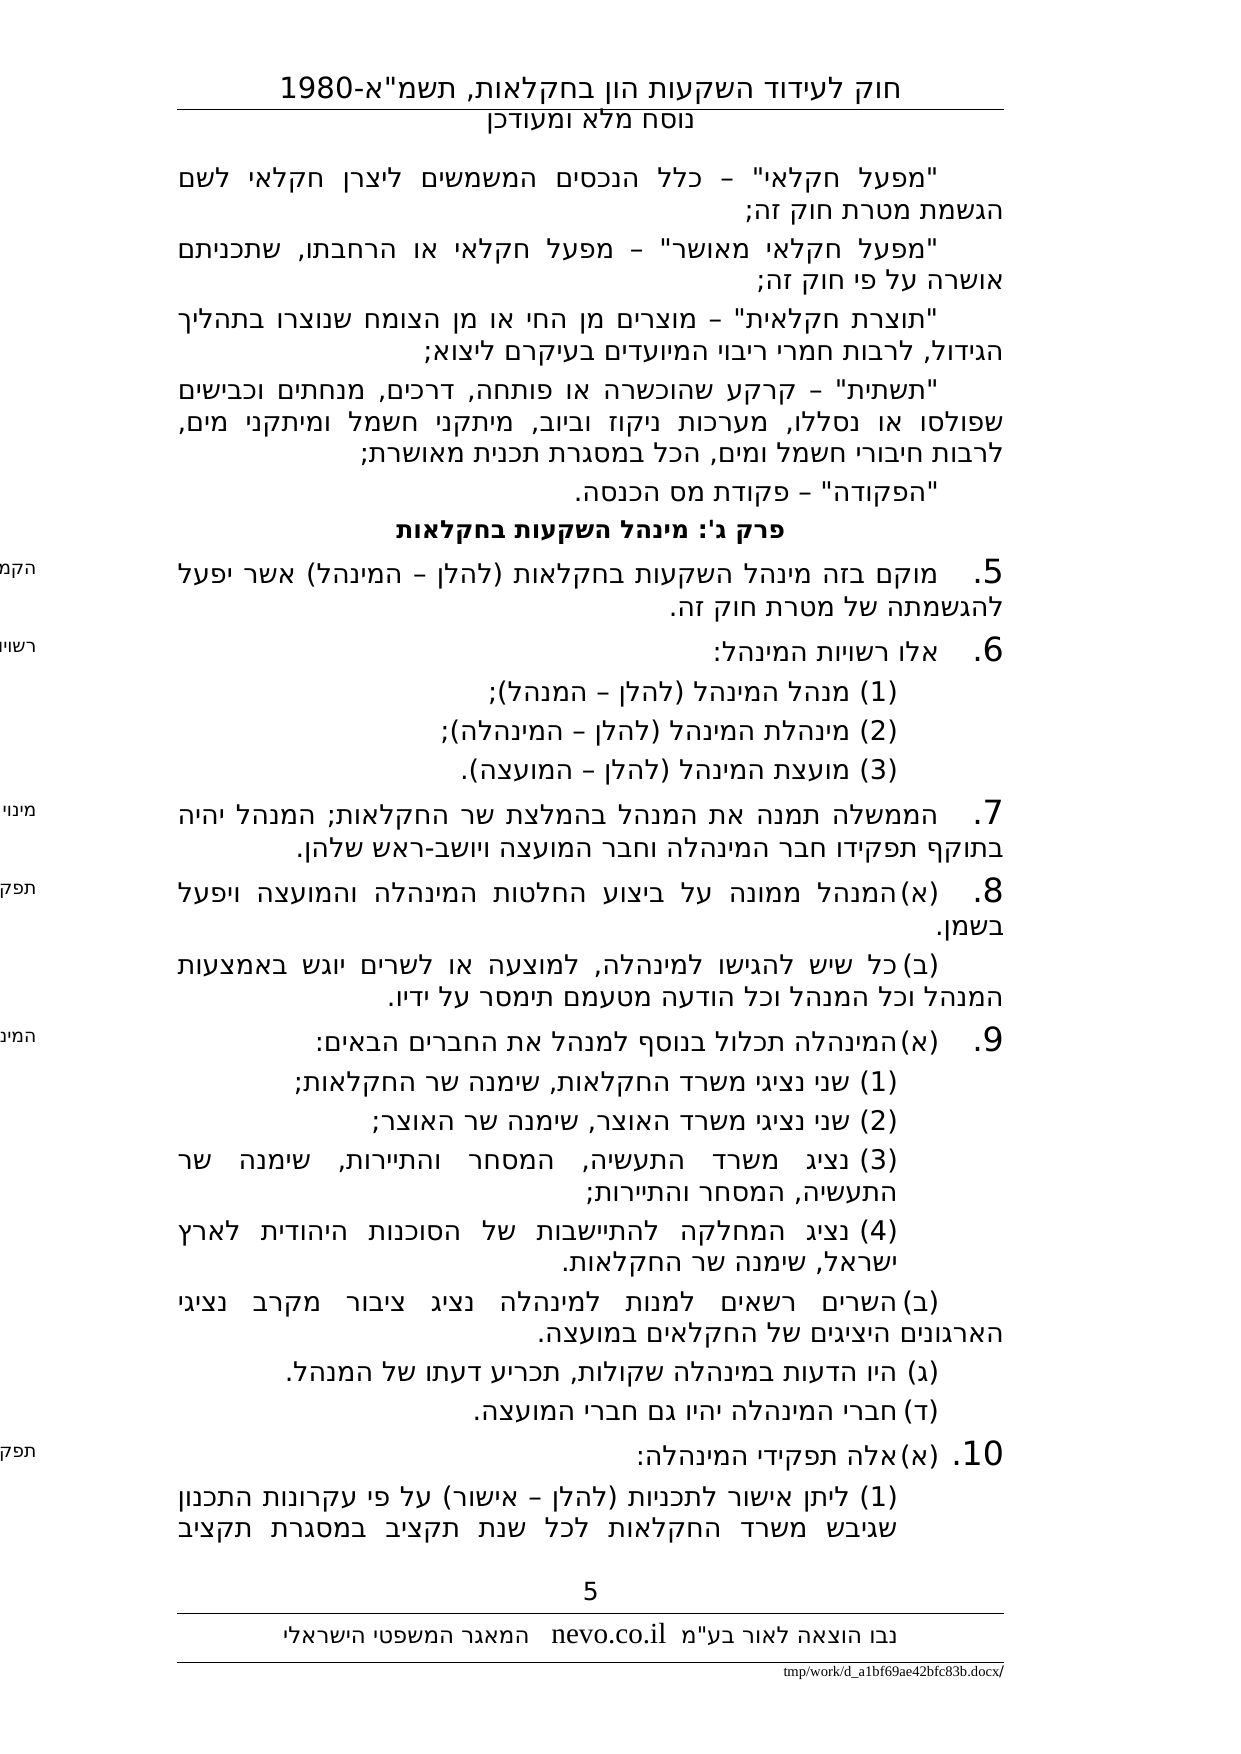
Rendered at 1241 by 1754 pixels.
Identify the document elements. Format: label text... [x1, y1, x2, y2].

text (ג) היו הדעות במינהלה שקולות, תכריע דעתו של המנהל. [177, 1356, 1004, 1388]
text "תוצרת חקלאית" – מוצרים מן החי או מן הצומח שנוצרו בתהליך הגידול, לרבות חמרי ריבוי המיועדים בעיקרם ליצוא; [177, 304, 1004, 367]
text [177, 1481, 898, 1544]
text "הפקודה" – פקודת מס הכנסה. [177, 476, 1004, 508]
text "תשתית" – קרקע שהוכשרה או פותחה, דרכים, מנחתים וכבישים שפולסו או נסללו, מערכות ניקוז וביוב, מיתקני חשמל ומיתקני מים, לרבות חיבורי חשמל ומים, הכל במסגרת תכנית מאושרת; [177, 374, 1004, 469]
text (ב) כל שיש להגישו למינהלה, למוצעה או לשרים יוגש באמצעות המנהל וכל המנהל וכל הודעה מטעמם תימסר על ידיו. [177, 949, 1004, 1013]
text (3) נציג משרד התעשיה, המסחר והתיירות, שימנה שר התעשיה, המסחר והתיירות; [177, 1144, 898, 1208]
text (1) מנהל המינהל (להלן – המנהל); [177, 676, 898, 708]
text 8. (א) המנהל ממונה על ביצוע החלטות המינהלה והמועצה ויפעל בשמן. [177, 872, 1004, 942]
text 5. מוקם בזה מינהל השקעות בחקלאות (להלן – המינהל) אשר יפעל להגשמתה של מטרת חוק זה. [177, 552, 1004, 623]
text (ב) השרים רשאים למנות למינהלה נציג ציבור מקרב נציגי הארגונים היציגים של החקלאים במועצה. [177, 1286, 1004, 1349]
text 6. אלו רשויות המינהל: [177, 630, 1004, 669]
text "מפעל חקלאי" – כלל הנכסים המשמשים ליצרן חקלאי לשם הגשמת מטרת חוק זה; [177, 162, 1004, 226]
text פרק ג': מינהל השקעות בחקלאות [177, 516, 1004, 545]
text (3) מועצת המינהל (להלן – המועצה). [177, 754, 898, 786]
text 10. (א) אלה תפקידי המינהלה: [177, 1434, 1004, 1473]
text 7. הממשלה תמנה את המנהל בהמלצת שר החקלאות; המנהל יהיה בתוקף תפקידו חבר המינהלה וחבר המועצה ויושב-ראש שלהן. [177, 794, 1004, 864]
text 9. (א) המינהלה תכלול בנוסף למנהל את החברים הבאים: [177, 1020, 1004, 1059]
text (1) שני נציגי משרד החקלאות, שימנה שר החקלאות; [177, 1066, 898, 1098]
text (2) שני נציגי משרד האוצר, שימנה שר האוצר; [177, 1106, 898, 1137]
text "מפעל חקלאי מאושר" – מפעל חקלאי או הרחבתו, שתכניתם אושרה על פי חוק זה; [177, 233, 1004, 296]
text (ד) חברי המינהלה יהיו גם חברי המועצה. [177, 1396, 1004, 1427]
text (4) נציג המחלקה להתיישבות של הסוכנות היהודית לארץ ישראל, שימנה שר החקלאות. [177, 1215, 898, 1278]
text (2) מינהלת המינהל (להלן – המינהלה); [177, 716, 898, 747]
